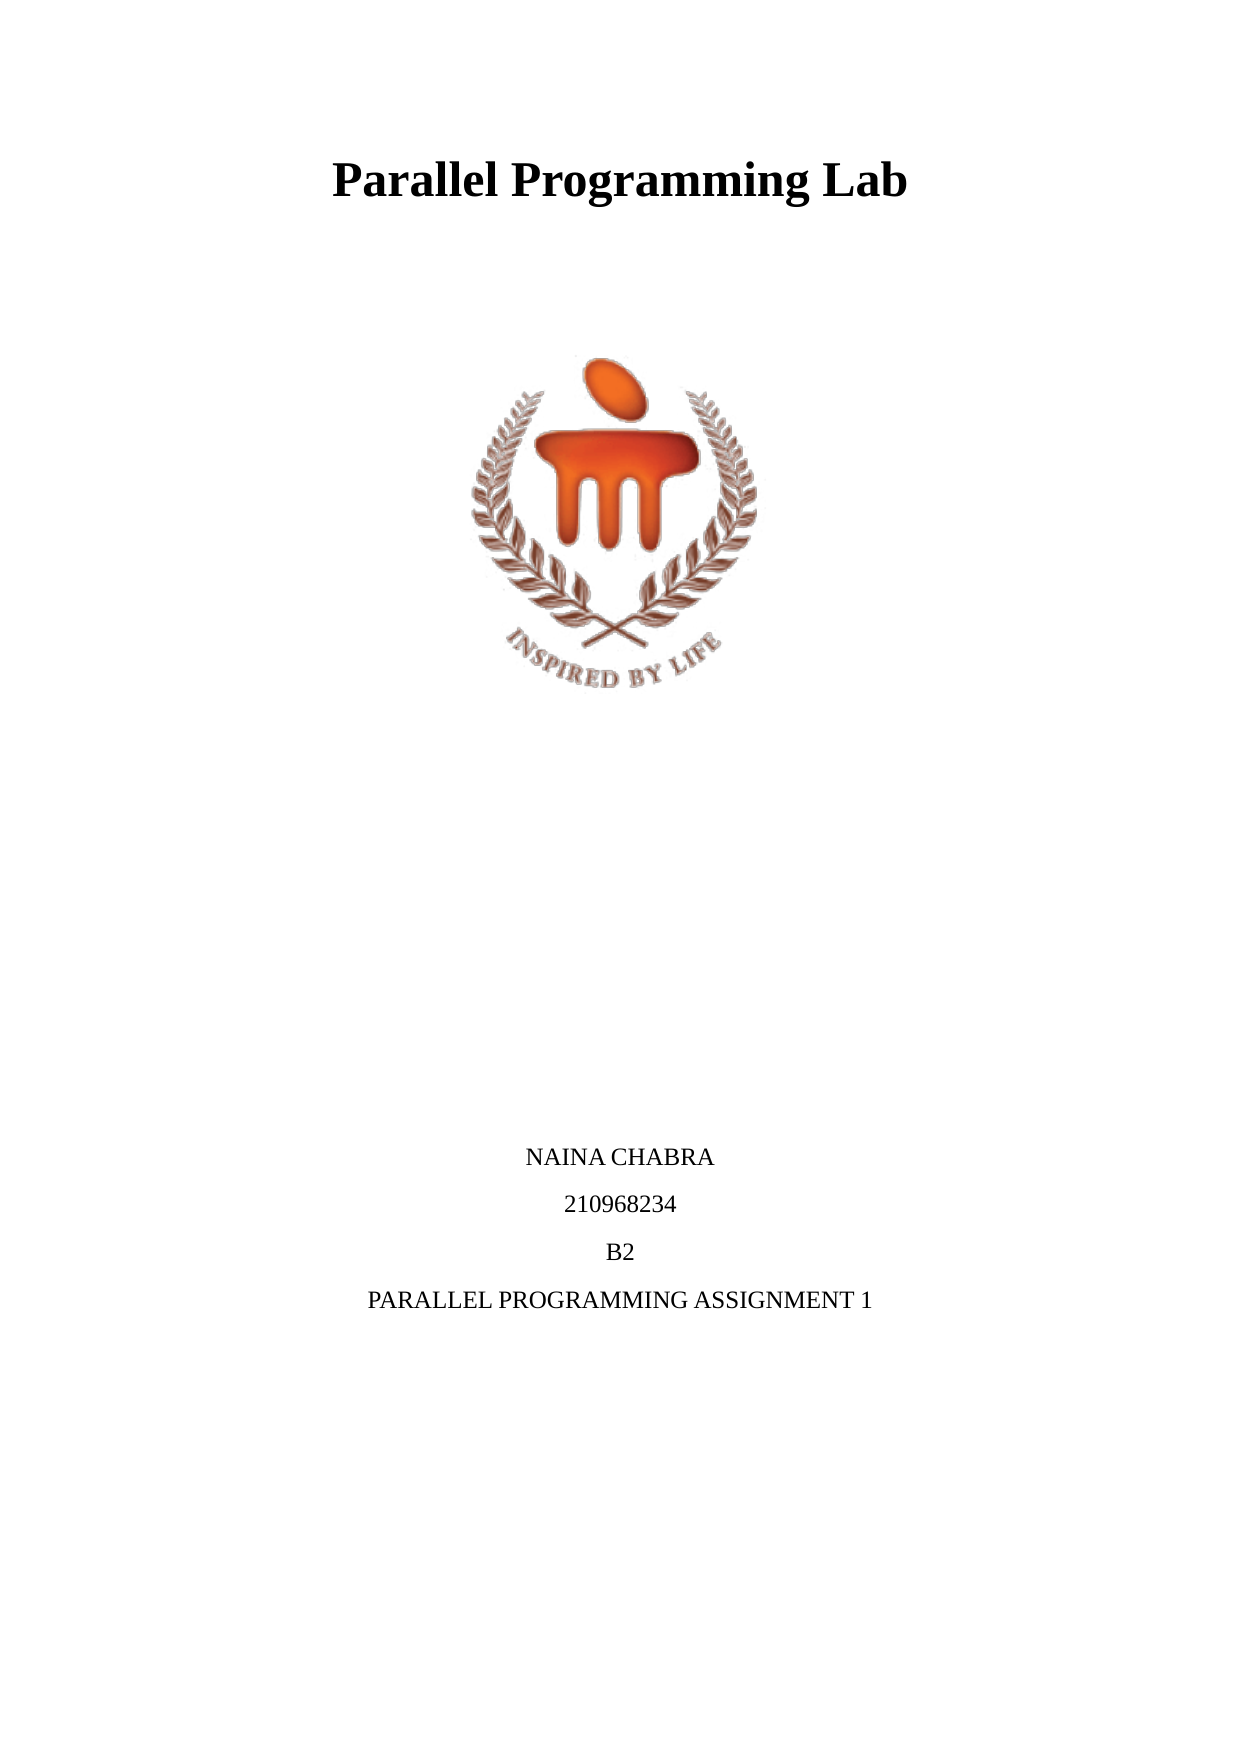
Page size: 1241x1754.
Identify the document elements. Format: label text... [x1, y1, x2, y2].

text Parallel Programming Lab [150, 150, 1090, 207]
text PARALLEL PROGRAMMING ASSIGNMENT 1 [150, 1285, 1090, 1313]
text B2 [150, 1237, 1090, 1266]
text NAINA CHABRA [150, 1142, 1090, 1170]
picture [469, 354, 771, 694]
text 210968234 [150, 1189, 1090, 1218]
